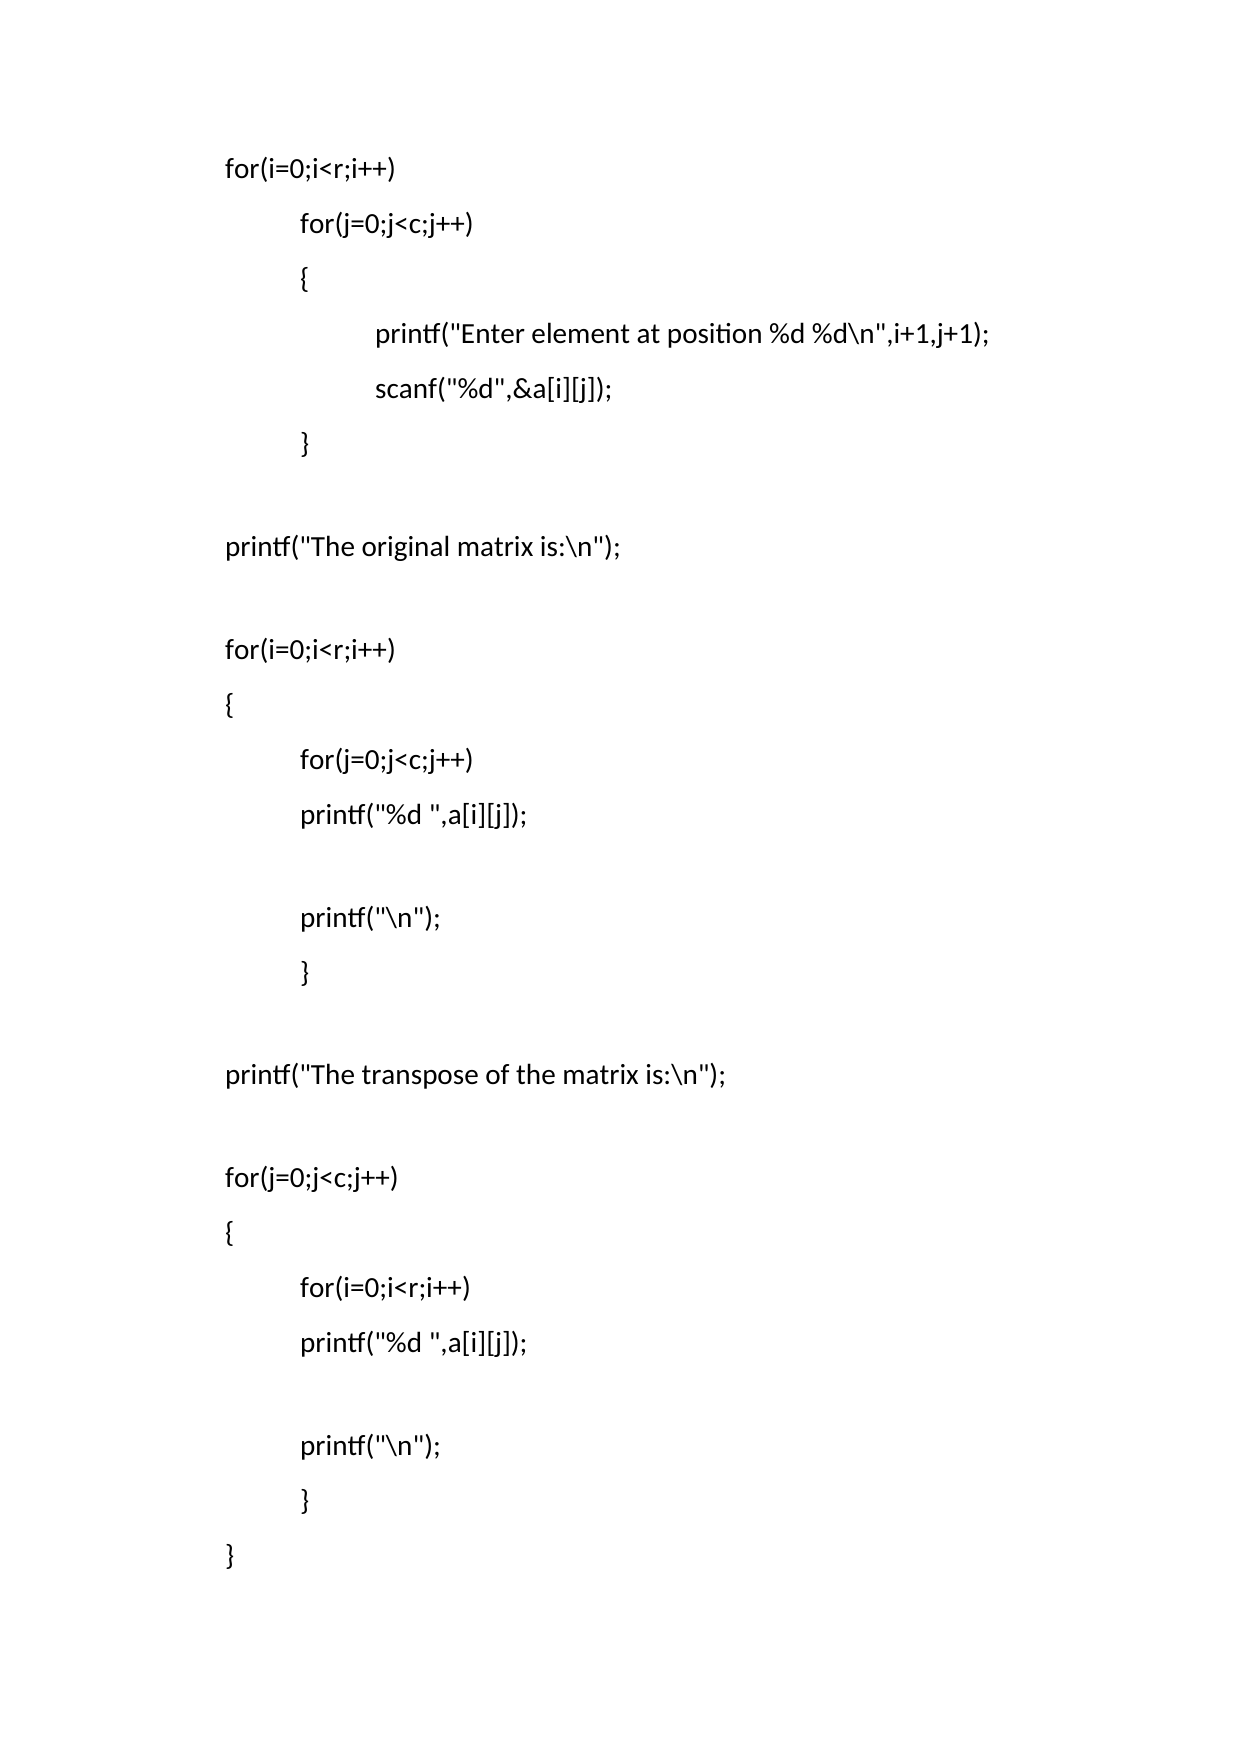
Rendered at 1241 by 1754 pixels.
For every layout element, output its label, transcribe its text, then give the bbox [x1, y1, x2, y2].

text for(j=0;j<c;j++) [150, 741, 1090, 777]
text for(i=0;i<r;i++) [150, 631, 1090, 666]
text for(i=0;i<r;i++) [150, 1269, 1090, 1305]
text printf("%d ",a[i][j]); [150, 1324, 1090, 1360]
text printf("\n"); [150, 1427, 1090, 1462]
text printf("The original matrix is:\n"); [150, 528, 1090, 564]
text for(j=0;j<c;j++) [150, 205, 1090, 241]
text { [150, 1214, 1090, 1250]
text printf("%d ",a[i][j]); [150, 796, 1090, 832]
text } [150, 954, 1090, 989]
text { [150, 686, 1090, 721]
text } [150, 1537, 1090, 1573]
text } [150, 1482, 1090, 1518]
text printf("\n"); [150, 899, 1090, 934]
text printf("Enter element at position %d %d\n",i+1,j+1); [150, 315, 1090, 351]
text scanf("%d",&a[i][j]); [150, 370, 1090, 406]
text } [150, 426, 1090, 461]
text printf("The transpose of the matrix is:\n"); [150, 1056, 1090, 1092]
text for(i=0;i<r;i++) [150, 150, 1090, 186]
text for(j=0;j<c;j++) [150, 1159, 1090, 1194]
text { [150, 260, 1090, 296]
